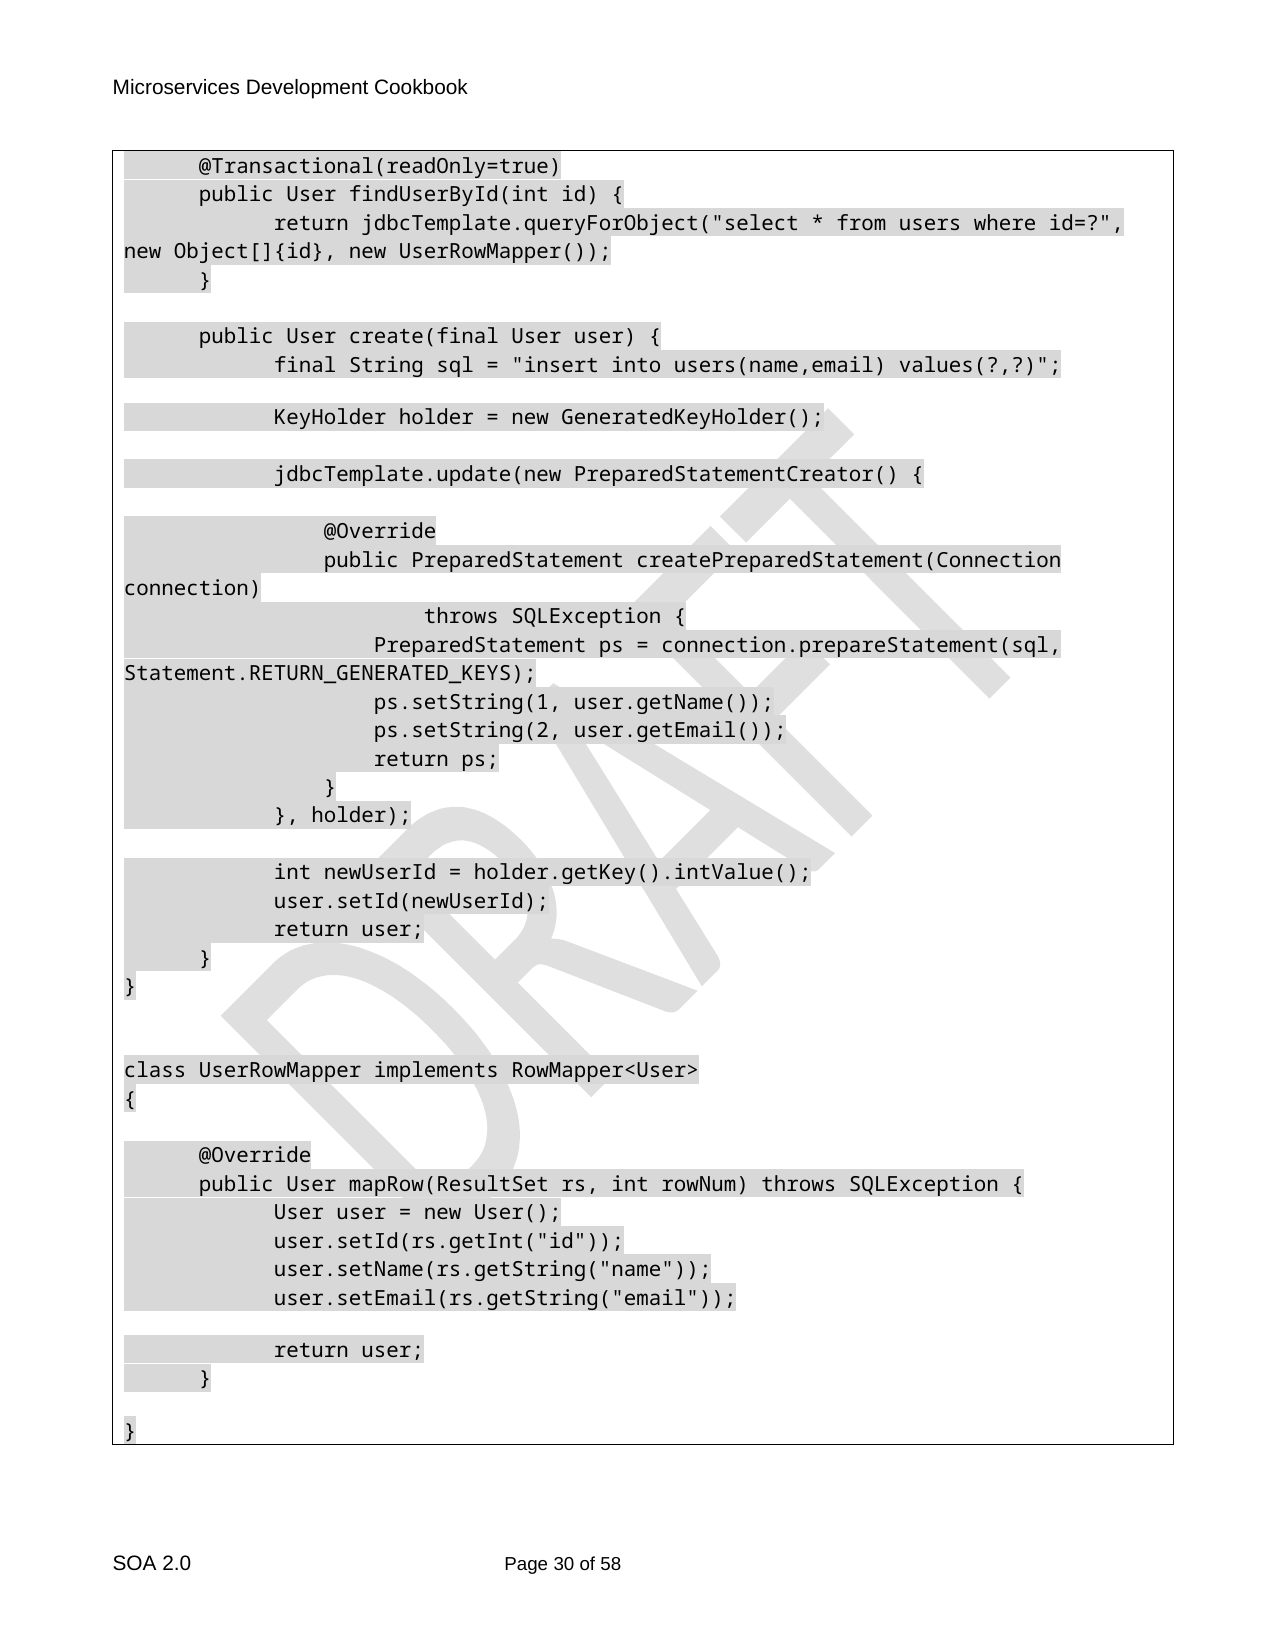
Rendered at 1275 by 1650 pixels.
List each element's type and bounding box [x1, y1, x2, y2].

table_cell [113, 151, 1173, 1444]
